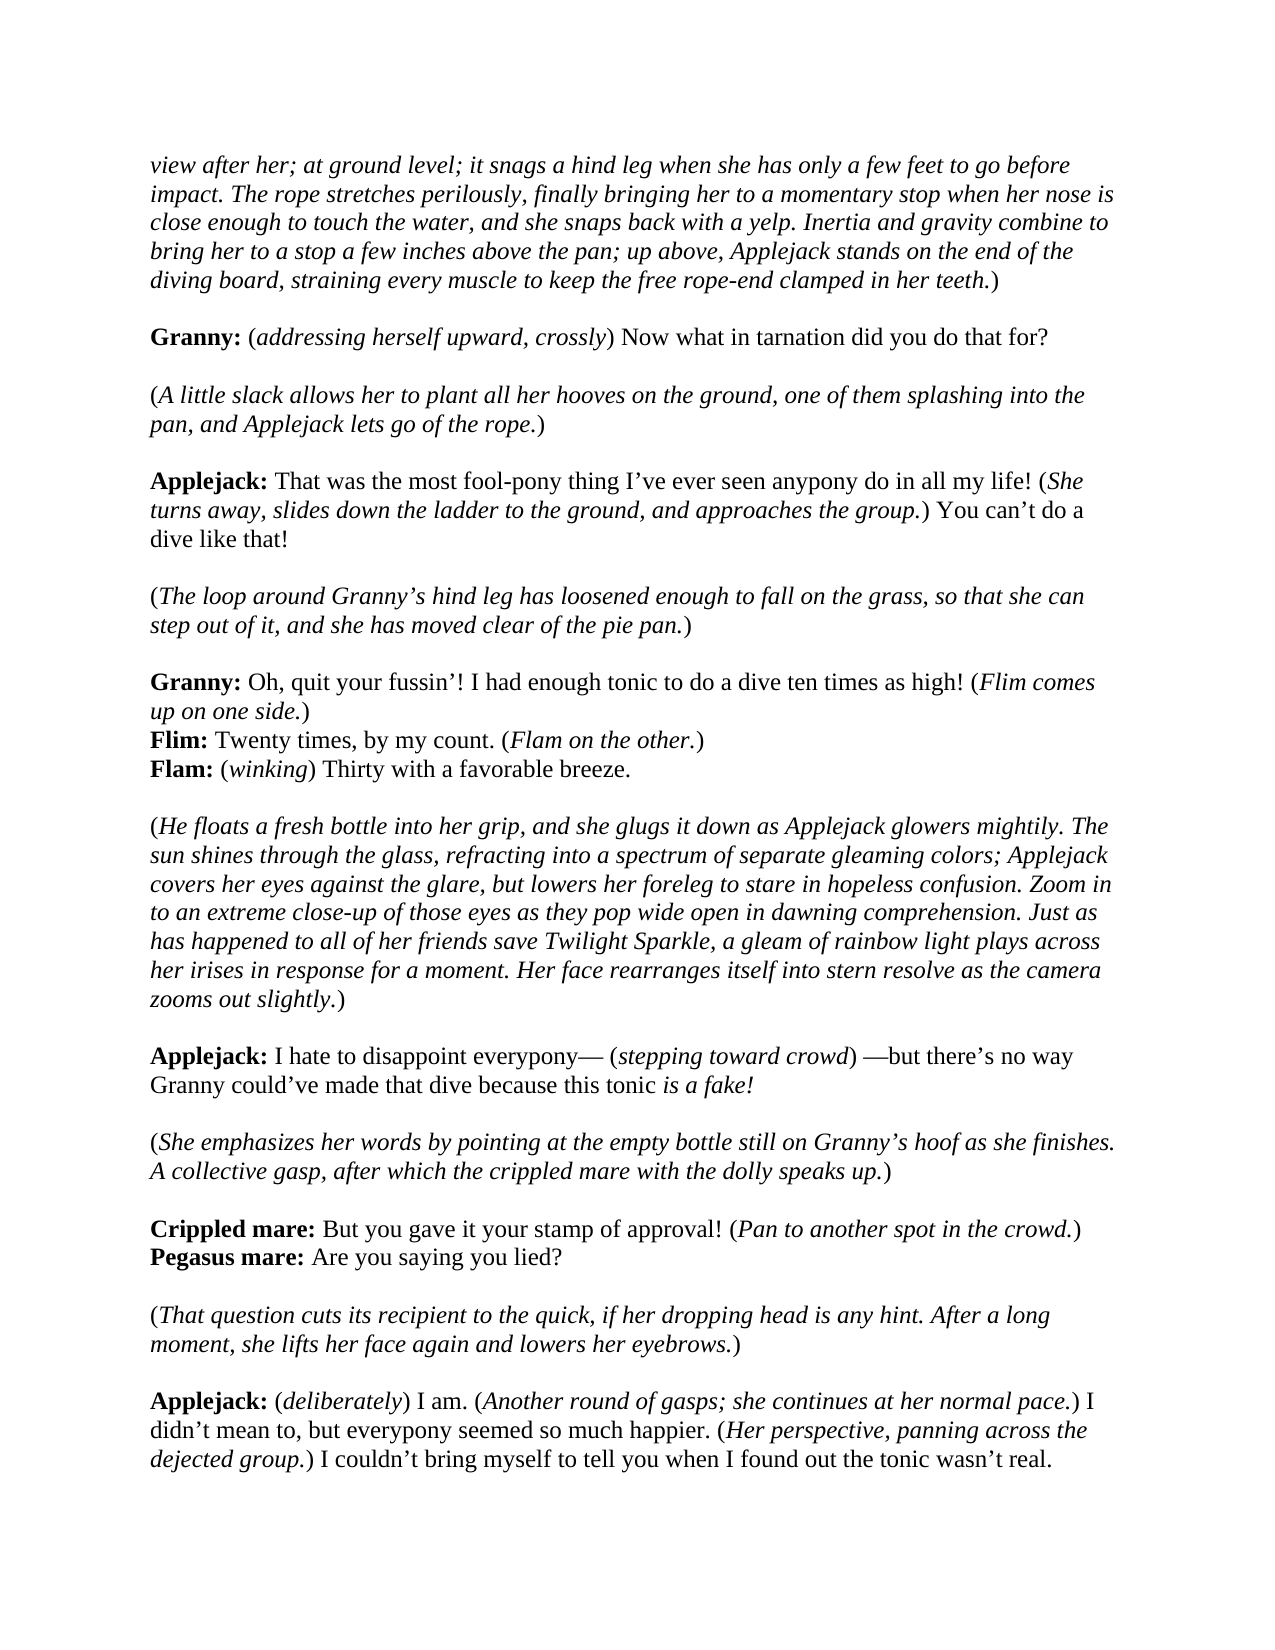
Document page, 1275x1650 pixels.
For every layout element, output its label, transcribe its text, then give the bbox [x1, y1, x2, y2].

text Pegasus mare: Are you saying you lied? [150, 1242, 1125, 1271]
text (That question cuts its recipient to the quick, if her dropping head is any hint. After a long moment, she lifts her face again and lowers her eyebrows.) [150, 1300, 1125, 1357]
text Applejack: I hate to disappoint everypony— (stepping toward crowd) —but there’s no way Granny could’ve made that dive because this tonic is a fake! [150, 1041, 1125, 1099]
text Applejack: That was the most fool-pony thing I’ve ever seen anypony do in all my life! (She turns away, slides down the ladder to the ground, and approaches the group.) You can’t do a dive like that! [150, 466, 1125, 552]
text Applejack: (deliberately) I am. (Another round of gasps; she continues at her normal pace.) I didn’t mean to, but everypony seemed so much happier. (Her perspective, panning across the dejected group.) I couldn’t bring myself to tell you when I found out the tonic wasn’t real. [150, 1386, 1125, 1472]
text (A little slack allows her to plant all her hooves on the ground, one of them splashing into the pan, and Applejack lets go of the rope.) [150, 380, 1125, 437]
text (The loop around Granny’s hind leg has loosened enough to fall on the grass, so that she can step out of it, and she has moved clear of the pie pan.) [150, 581, 1125, 639]
text Flam: (winking) Thirty with a favorable breeze. [150, 754, 1125, 782]
text Flim: Twenty times, by my count. (Flam on the other.) [150, 725, 1125, 754]
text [150, 150, 1125, 294]
text Granny: Oh, quit your fussin’! I had enough tonic to do a dive ten times as high! (Flim comes up on one side.) [150, 667, 1125, 725]
text Granny: (addressing herself upward, crossly) Now what in tarnation did you do that for? [150, 322, 1125, 351]
text Crippled mare: But you gave it your stamp of approval! (Pan to another spot in the crowd.) [150, 1214, 1125, 1242]
text (She emphasizes her words by pointing at the empty bottle still on Granny’s hoof as she finishes. A collective gasp, after which the crippled mare with the dolly speaks up.) [150, 1127, 1125, 1185]
text (He floats a fresh bottle into her grip, and she glugs it down as Applejack glowers mightily. The sun shines through the glass, refracting into a spectrum of separate gleaming colors; Applejack covers her eyes against the glare, but lowers her foreleg to stare in hopeless confusion. Zoom in to an extreme close-up of those eyes as they pop wide open in dawning comprehension. Just as has happened to all of her friends save Twilight Sparkle, a gleam of rainbow light plays across her irises in response for a moment. Her face rearranges itself into stern resolve as the camera zooms out slightly.) [150, 811, 1125, 1012]
